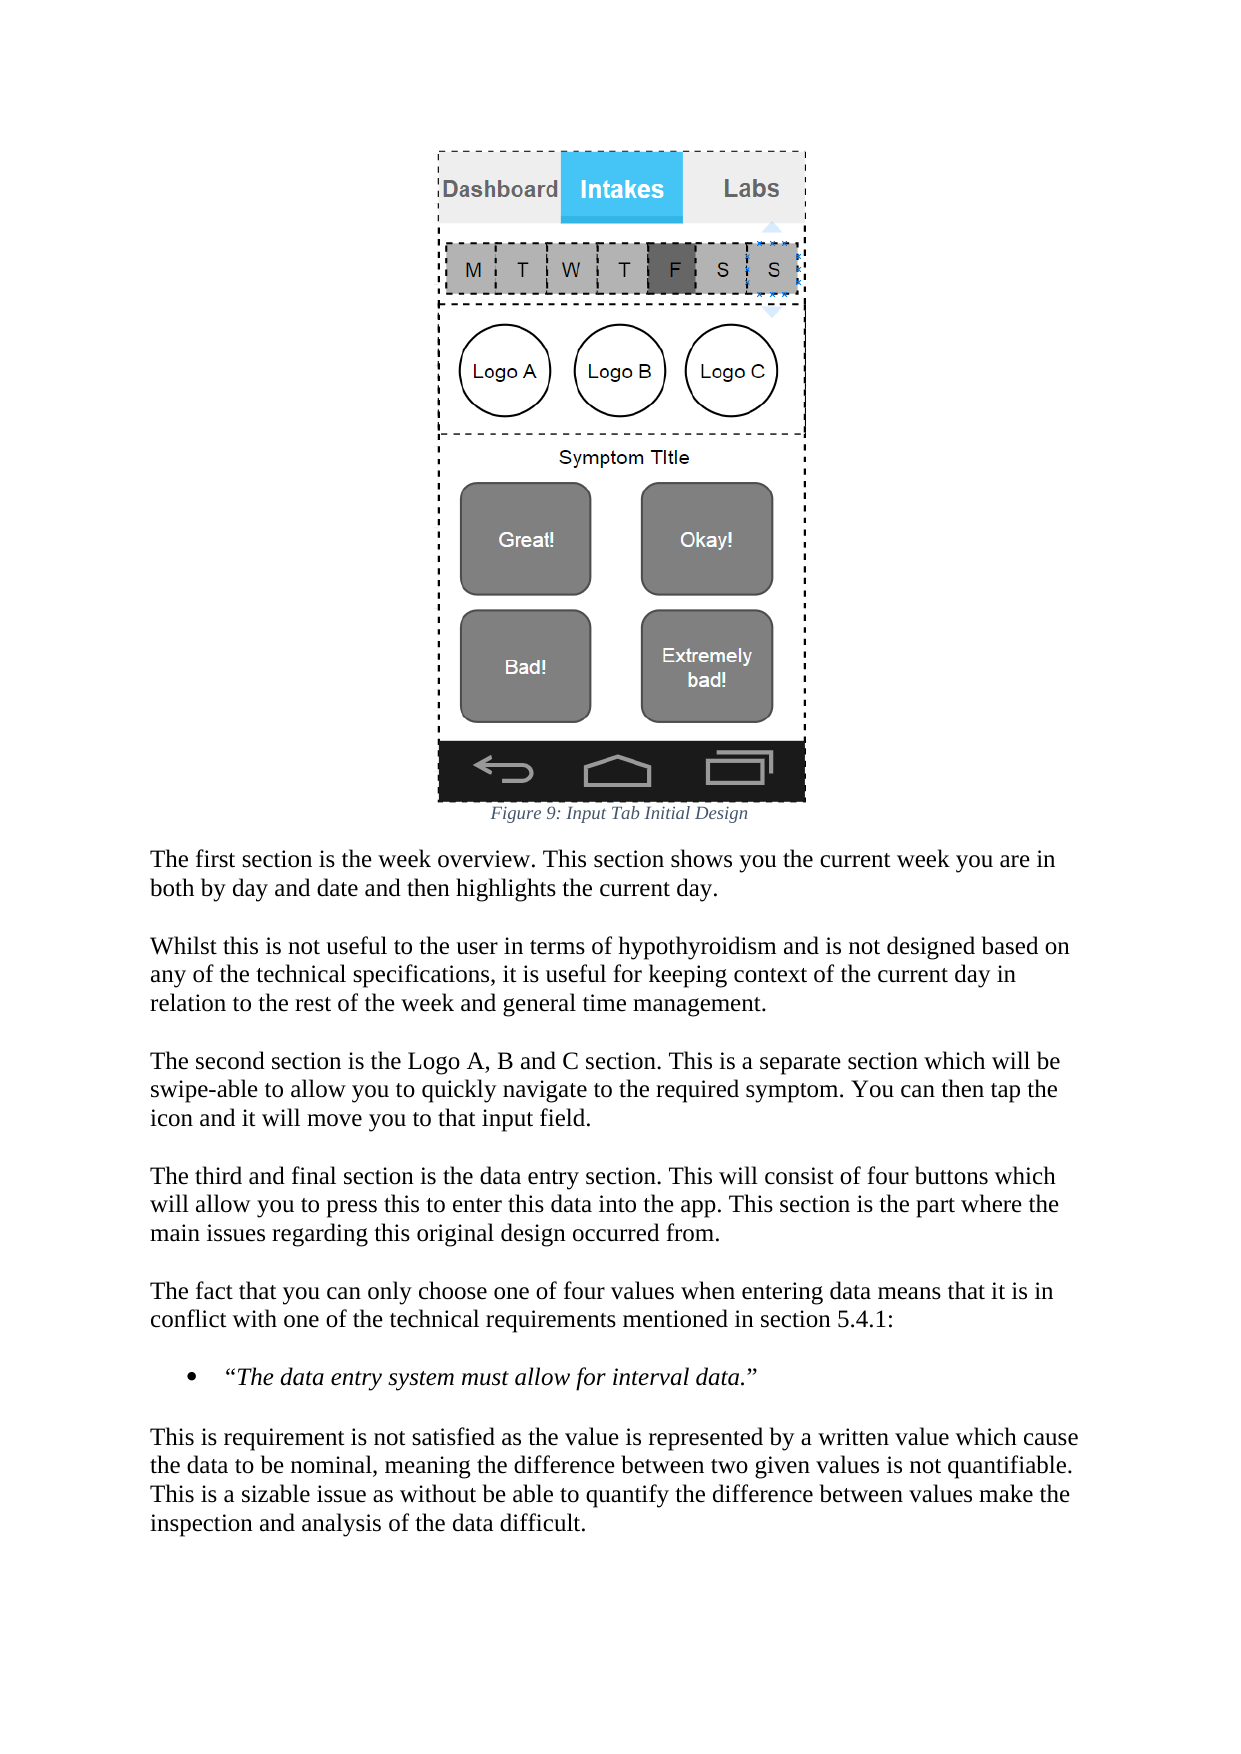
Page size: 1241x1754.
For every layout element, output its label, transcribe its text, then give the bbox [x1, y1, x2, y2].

text Whilst this is not useful to the user in terms of hypothyroidism and is not designed based on any of the technical specifications, it is useful for keeping context of the current day in relation to the rest of the week and general time management. [150, 931, 1090, 1017]
text This is a sizable issue as without be able to quantify the difference between values make the inspection and analysis of the data difficult. [150, 1479, 1090, 1537]
picture [434, 150, 807, 803]
text The third and final section is the data entry section. This will consist of four buttons which will allow you to press this to enter this data into the app. This section is the part where the main issues regarding this original design occurred from. [150, 1161, 1090, 1247]
text The fact that you can only choose one of four values when entering data means that it is in conflict with one of the technical requirements mentioned in section 5.4.1: [150, 1276, 1090, 1333]
text This is requirement is not satisfied as the value is represented by a written value which cause the data to be nominal, meaning the difference between two given values is not quantifiable. [150, 1422, 1090, 1479]
text The first section is the week overview. This section shows you the current week you are in both by day and date and then highlights the current day. [150, 844, 1090, 902]
text The second section is the Logo A, B and C section. This is a separate section which will be swipe-able to allow you to quickly navigate to the required symptom. You can then tap the icon and it will move you to that input field. [150, 1046, 1090, 1132]
list “The data entry system must allow for interval data.” [187, 1362, 1090, 1391]
